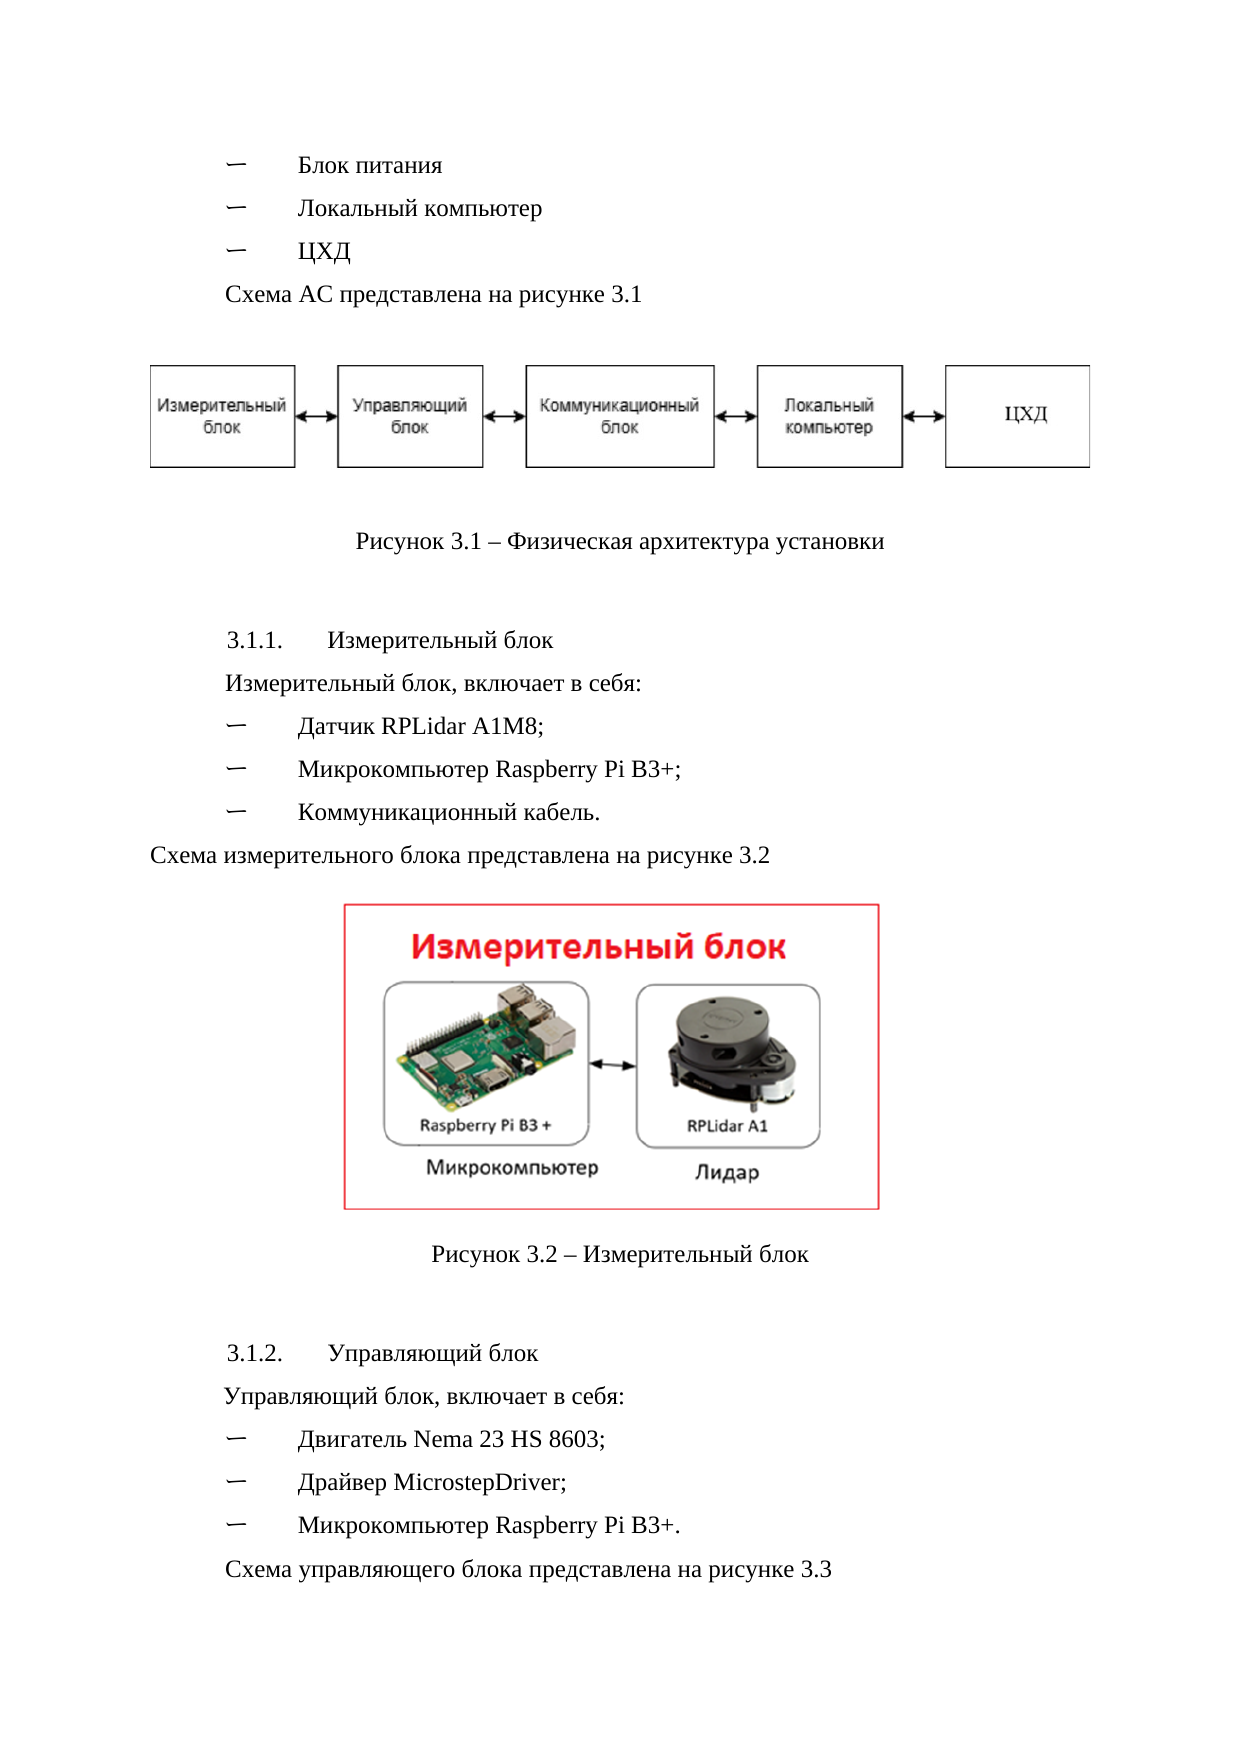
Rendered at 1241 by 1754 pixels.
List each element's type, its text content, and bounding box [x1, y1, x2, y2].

text Управляющий блок, включает в себя: [223, 1381, 1090, 1410]
text Схема АС представлена на рисунке 3.1 [150, 279, 1090, 308]
list Микрокомпьютер Raspberry Pi B3+. [224, 1511, 1090, 1539]
text Рисунок 3.1 – Физическая архитектура установки [150, 526, 1090, 555]
list Двигатель Nema 23 HS 8603; [224, 1424, 1090, 1453]
text Схема управляющего блока представлена на рисунке 3.3 [150, 1554, 1090, 1582]
list Локальный компьютер [224, 193, 1090, 222]
text Рисунок 3.2 – Измерительный блок [150, 1239, 1090, 1268]
text Измерительный блок, включает в себя: [150, 668, 1090, 697]
text Схема измерительного блока представлена на рисунке 3.2 [150, 840, 1090, 869]
subtitle Измерительный блок [283, 625, 1090, 653]
picture [333, 883, 907, 1227]
list ЦХД [224, 236, 1090, 265]
list Микрокомпьютер Raspberry Pi B3+; [224, 754, 1090, 783]
picture [150, 365, 1091, 470]
list Драйвер MicrostepDriver; [224, 1467, 1090, 1496]
list Датчик RPLidar A1M8; [224, 711, 1090, 740]
list Блок питания [224, 150, 1090, 179]
list Коммуникационный кабель. [224, 797, 1090, 826]
subtitle Управляющий блок [283, 1338, 1090, 1367]
